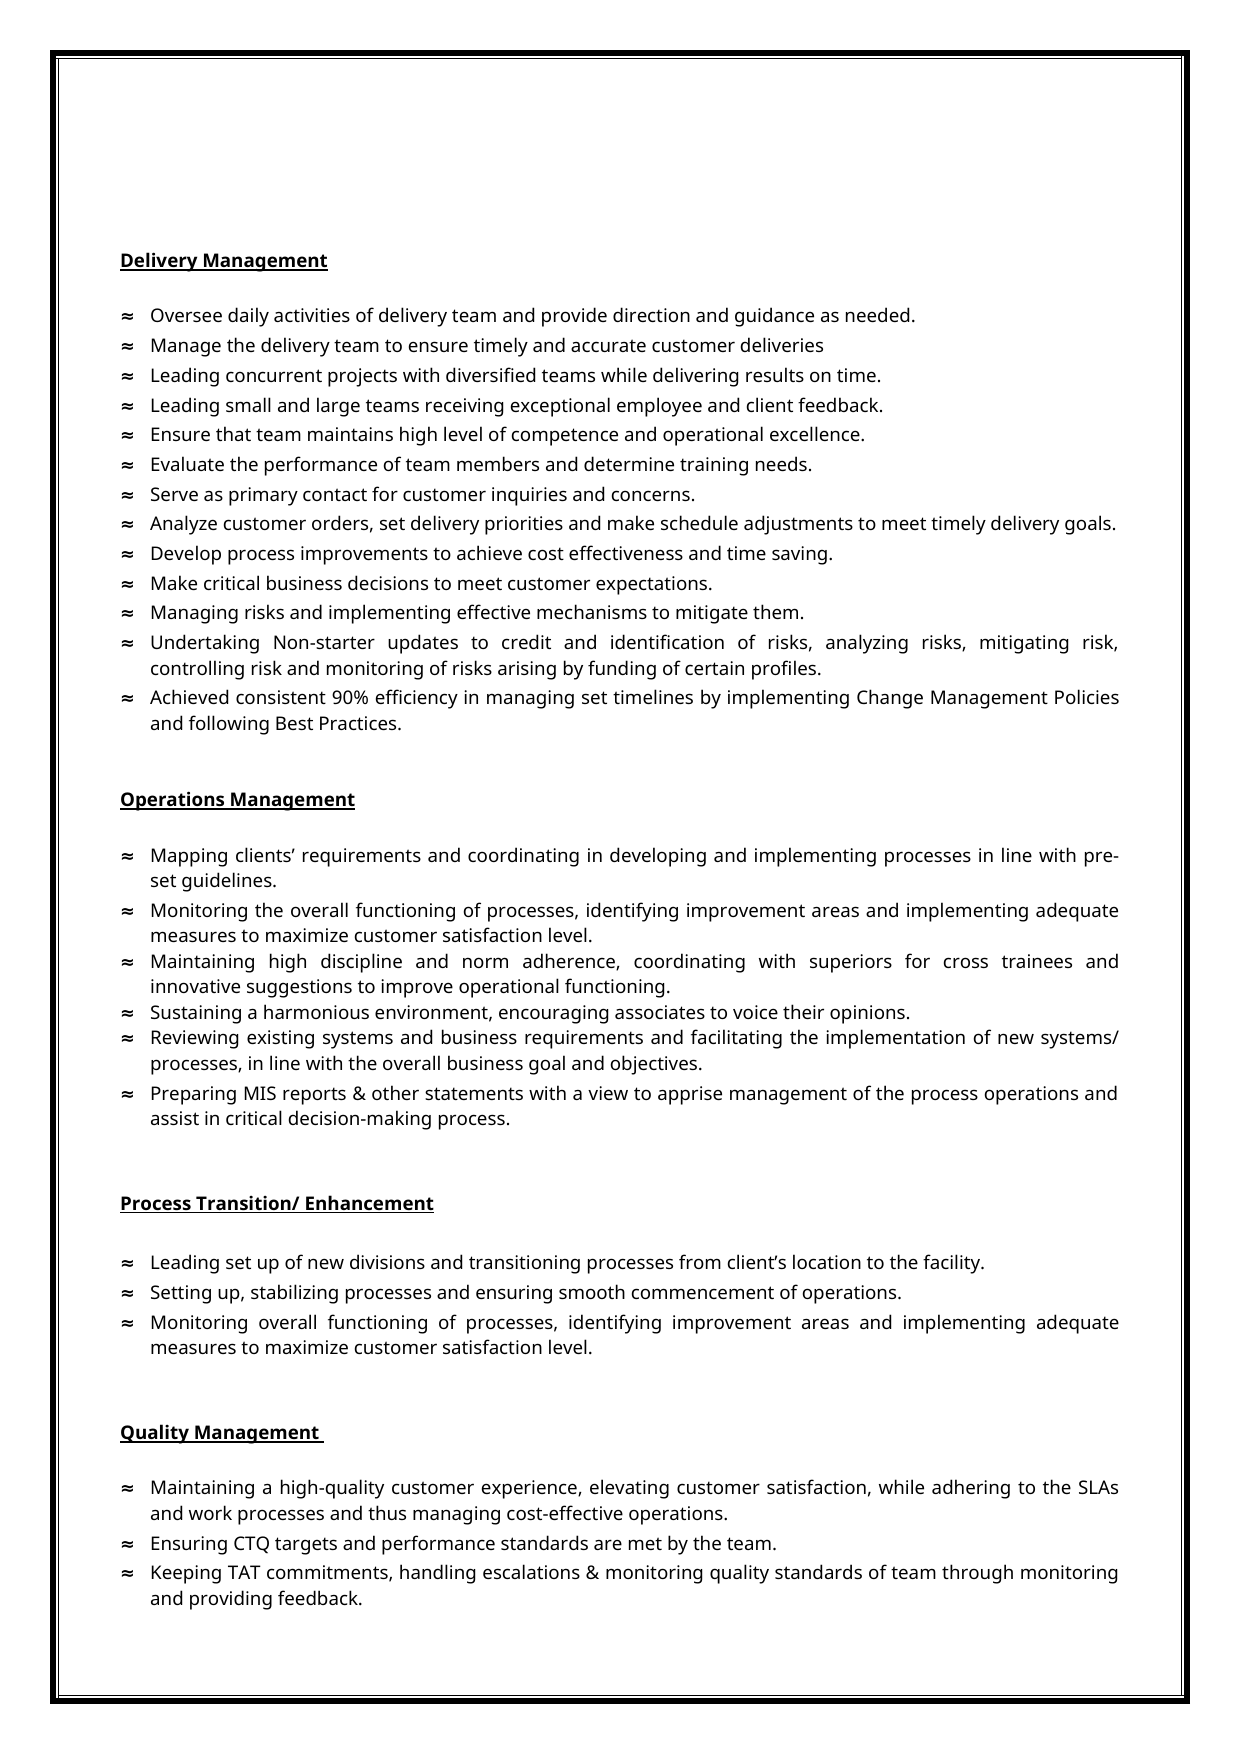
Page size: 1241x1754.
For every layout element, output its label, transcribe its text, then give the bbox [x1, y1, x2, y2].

list Maintaining a high-quality customer experience, elevating customer satisfaction, while adhering to the SLAs and work processes and thus managing cost-effective operations. [120, 1475, 1120, 1526]
list Ensure that team maintains high level of competence and operational excellence. [120, 422, 1120, 447]
text Process Transition/ Enhancement [120, 1190, 1120, 1216]
list Keeping TAT commitments, handling escalations & monitoring quality standards of team through monitoring and providing feedback. [120, 1559, 1120, 1611]
list Make critical business decisions to meet customer expectations. [120, 570, 1120, 596]
list Undertaking Non-starter updates to credit and identification of risks, analyzing risks, mitigating risk, controlling risk and monitoring of risks arising by funding of certain profiles. [120, 629, 1120, 680]
list Maintaining high discipline and norm adherence, coordinating with superiors for cross trainees and innovative suggestions to improve operational functioning. [120, 948, 1120, 999]
list Monitoring the overall functioning of processes, identifying improvement areas and implementing adequate measures to maximize customer satisfaction level. [120, 897, 1120, 948]
list Sustaining a harmonious environment, encouraging associates to voice their opinions. [120, 999, 1120, 1025]
text Quality Management [120, 1419, 1120, 1445]
list Serve as primary contact for customer inquiries and concerns. [120, 481, 1120, 506]
list Reviewing existing systems and business requirements and facilitating the implementation of new systems/ processes, in line with the overall business goal and objectives. [120, 1025, 1120, 1076]
text Delivery Management [120, 248, 1120, 273]
list Leading set up of new divisions and transitioning processes from client’s location to the facility. [120, 1250, 1120, 1275]
list Leading small and large teams receiving exceptional employee and client feedback. [120, 392, 1120, 417]
list Setting up, stabilizing processes and ensuring smooth commencement of operations. [120, 1279, 1120, 1305]
list Oversee daily activities of delivery team and provide direction and guidance as needed. [120, 303, 1120, 328]
list Analyze customer orders, set delivery priorities and make schedule adjustments to meet timely delivery goals. [120, 511, 1120, 536]
list Develop process improvements to achieve cost effectiveness and time saving. [120, 540, 1120, 566]
list Preparing MIS reports & other statements with a view to apprise management of the process operations and assist in critical decision-making process. [120, 1080, 1120, 1131]
list Manage the delivery team to ensure timely and accurate customer deliveries [120, 332, 1120, 358]
list Managing risks and implementing effective mechanisms to mitigate them. [120, 600, 1120, 625]
list Ensuring CTQ targets and performance standards are met by the team. [120, 1530, 1120, 1555]
text Operations Management [120, 787, 1120, 812]
list Achieved consistent 90% efficiency in managing set timelines by implementing Change Management Policies and following Best Practices. [120, 684, 1120, 736]
list Monitoring overall functioning of processes, identifying improvement areas and implementing adequate measures to maximize customer satisfaction level. [120, 1309, 1120, 1360]
list Evaluate the performance of team members and determine training needs. [120, 451, 1120, 477]
list Leading concurrent projects with diversified teams while delivering results on time. [120, 362, 1120, 388]
list Mapping clients’ requirements and coordinating in developing and implementing processes in line with pre-set guidelines. [120, 842, 1120, 893]
